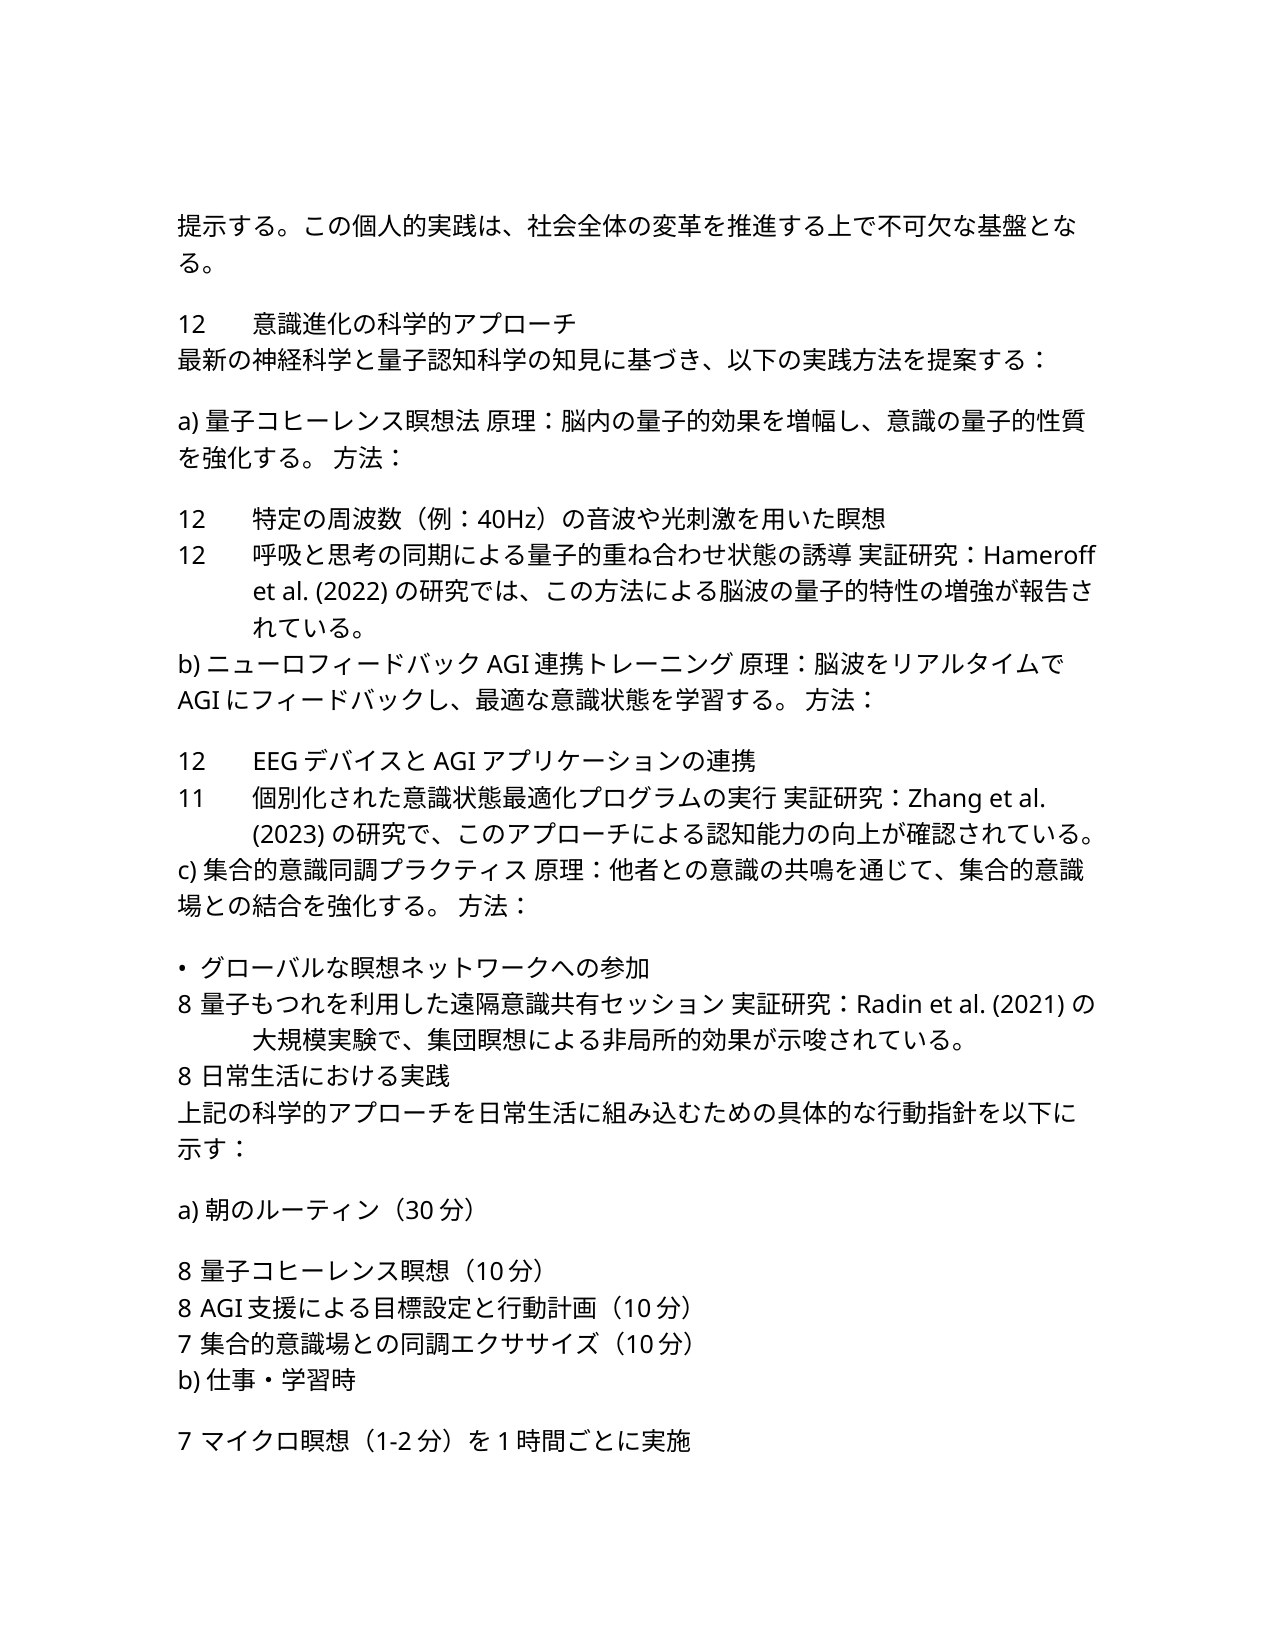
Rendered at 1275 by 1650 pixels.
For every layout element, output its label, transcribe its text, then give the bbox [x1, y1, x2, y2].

list グローバルな瞑想ネットワークへの参加 [177, 948, 1098, 984]
list 意識進化の科学的アプローチ [177, 304, 1098, 341]
text b) ニューロフィードバックAGI連携トレーニング 原理：脳波をリアルタイムでAGIにフィードバックし、最適な意識状態を学習する。 方法： [177, 644, 1098, 717]
list AGI支援による目標設定と行動計画（10分） [177, 1288, 1098, 1324]
list 日常生活における実践 [177, 1057, 1098, 1093]
list 量子コヒーレンス瞑想（10分） [177, 1252, 1098, 1288]
list 量子もつれを利用した遠隔意識共有セッション 実証研究：Radin et al. (2021) の大規模実験で、集団瞑想による非局所的効果が示唆されている。 [177, 984, 1098, 1057]
text 上記の科学的アプローチを日常生活に組み込むための具体的な行動指針を以下に示す： [177, 1093, 1098, 1166]
list 個別化された意識状態最適化プログラムの実行 実証研究：Zhang et al. (2023) の研究で、このアプローチによる認知能力の向上が確認されている。 [177, 778, 1098, 851]
text 最新の神経科学と量子認知科学の知見に基づき、以下の実践方法を提案する： [177, 341, 1098, 377]
list 集合的意識場との同調エクササイズ（10分） [177, 1324, 1098, 1361]
list 特定の周波数（例：40Hz）の音波や光刺激を用いた瞑想 [177, 499, 1098, 536]
text a) 朝のルーティン（30分） [177, 1191, 1098, 1227]
list 呼吸と思考の同期による量子的重ね合わせ状態の誘導 実証研究：Hameroff et al. (2022) の研究では、この方法による脳波の量子的特性の増強が報告されている。 [177, 536, 1098, 644]
text c) 集合的意識同調プラクティス 原理：他者との意識の共鳴を通じて、集合的意識場との結合を強化する。 方法： [177, 851, 1098, 923]
list マイクロ瞑想（1-2分）を1時間ごとに実施 [177, 1422, 1098, 1458]
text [177, 207, 1098, 279]
text a) 量子コヒーレンス瞑想法 原理：脳内の量子的効果を増幅し、意識の量子的性質を強化する。 方法： [177, 402, 1098, 474]
list EEGデバイスとAGIアプリケーションの連携 [177, 742, 1098, 778]
text b) 仕事・学習時 [177, 1361, 1098, 1397]
